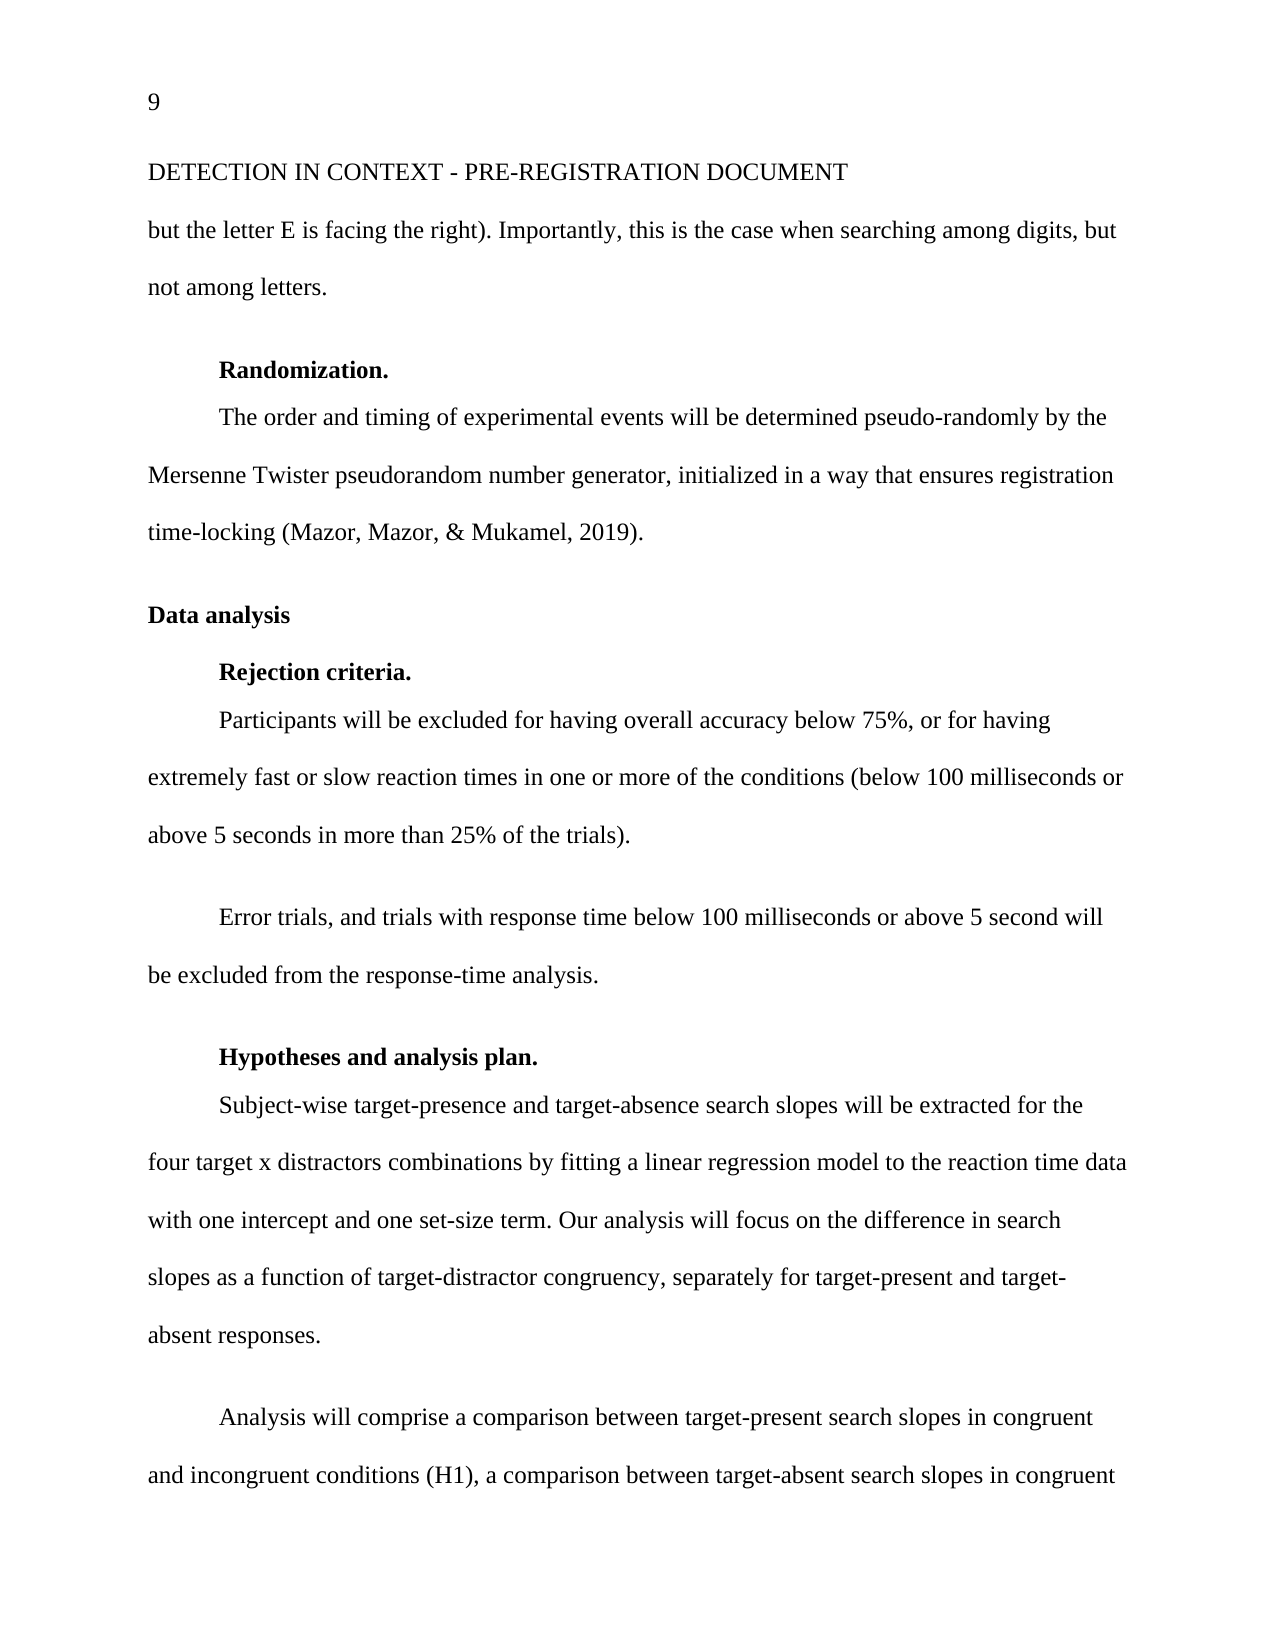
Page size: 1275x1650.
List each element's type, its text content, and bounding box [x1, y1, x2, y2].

text Subject-wise target-presence and target-absence search slopes will be extracted for the four target x distractors combinations by fitting a linear regression model to the reaction time data with one intercept and one set-size term. Our analysis will focus on the difference in search slopes as a function of target-distractor congruency, separately for target-present and target-absent responses. [148, 1090, 1127, 1349]
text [148, 1402, 1127, 1489]
text Participants will be excluded for having overall accuracy below 75%, or for having extremely fast or slow reaction times in one or more of the conditions (below 100 milliseconds or above 5 seconds in more than 25% of the trials). [148, 705, 1127, 849]
text Error trials, and trials with response time below 100 milliseconds or above 5 second will be excluded from the response-time analysis. [148, 902, 1127, 989]
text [148, 215, 1127, 301]
subtitle Rejection criteria. [148, 657, 1127, 686]
subtitle Randomization. [148, 355, 1127, 384]
subtitle Data analysis [148, 600, 1127, 629]
text The order and timing of experimental events will be determined pseudo-randomly by the Mersenne Twister pseudorandom number generator, initialized in a way that ensures registration time-locking (Mazor, Mazor, & Mukamel, 2019). [148, 402, 1127, 546]
subtitle Hypotheses and analysis plan. [148, 1042, 1127, 1071]
